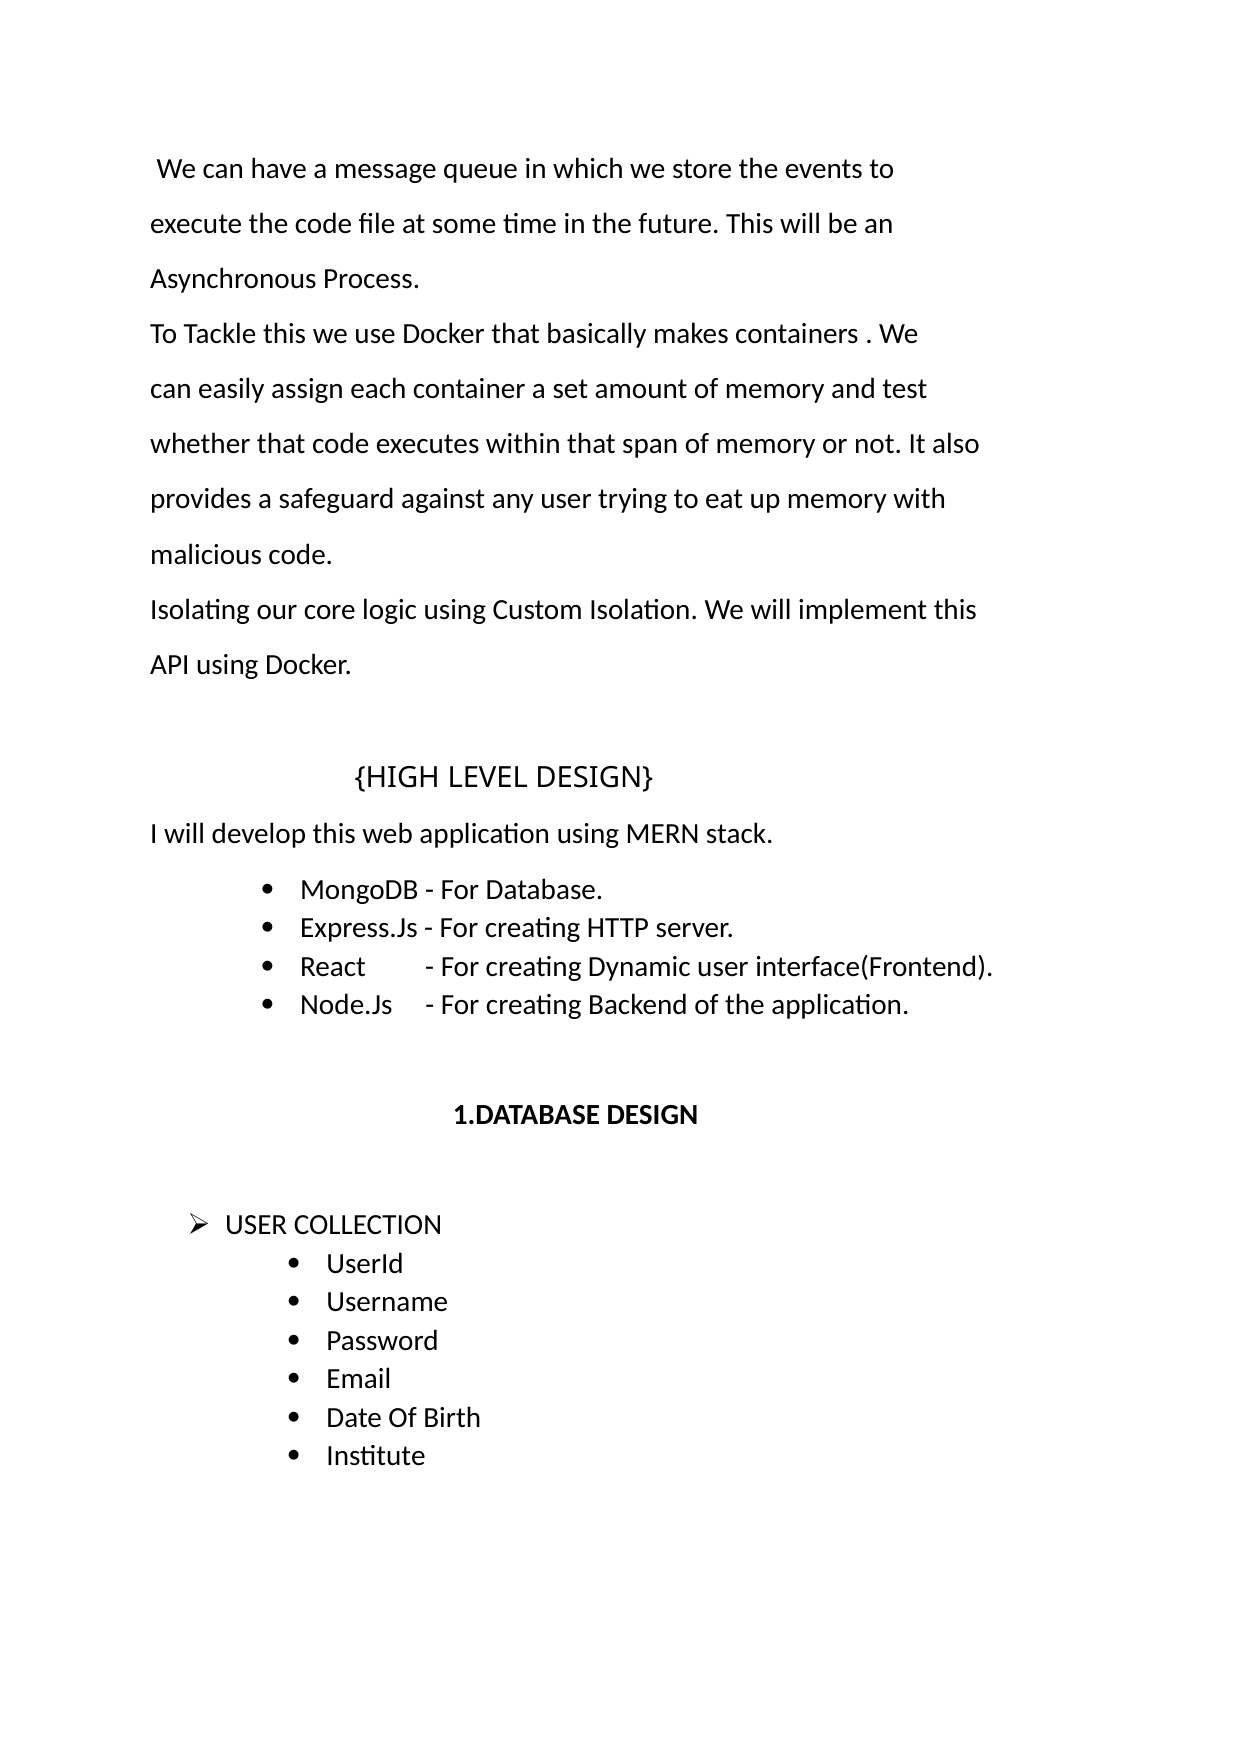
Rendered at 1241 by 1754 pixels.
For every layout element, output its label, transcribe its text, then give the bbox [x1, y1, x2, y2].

list Username [289, 1283, 1090, 1319]
text We can have a message queue in which we store the events to [150, 150, 1090, 186]
text provides a safeguard against any user trying to eat up memory with [150, 481, 1090, 516]
list Password [289, 1322, 1090, 1357]
text API using Docker. [150, 646, 1090, 682]
text I will develop this web application using MERN stack. [150, 816, 1090, 851]
text 1.DATABASE DESIGN [150, 1096, 1090, 1132]
text can easily assign each container a set amount of memory and test [150, 370, 1090, 406]
list UserId [289, 1245, 1090, 1281]
list MongoDB - For Database. [262, 871, 1090, 906]
text Asynchronous Process. [150, 260, 1090, 296]
list React - For creating Dynamic user interface(Frontend). [262, 948, 1090, 983]
list Express.Js - For creating HTTP server. [262, 909, 1090, 945]
list USER COLLECTION [187, 1206, 1090, 1242]
text {HIGH LEVEL DESIGN} [150, 756, 1090, 796]
text whether that code executes within that span of memory or not. It also [150, 426, 1090, 461]
text execute the code file at some time in the future. This will be an [150, 205, 1090, 241]
list Email [289, 1360, 1090, 1396]
text Isolating our core logic using Custom Isolation. We will implement this [150, 591, 1090, 626]
list Node.Js - For creating Backend of the application. [262, 986, 1090, 1022]
text To Tackle this we use Docker that basically makes containers . We [150, 315, 1090, 351]
list Institute [289, 1437, 1090, 1473]
text malicious code. [150, 536, 1090, 571]
list Date Of Birth [289, 1399, 1090, 1434]
